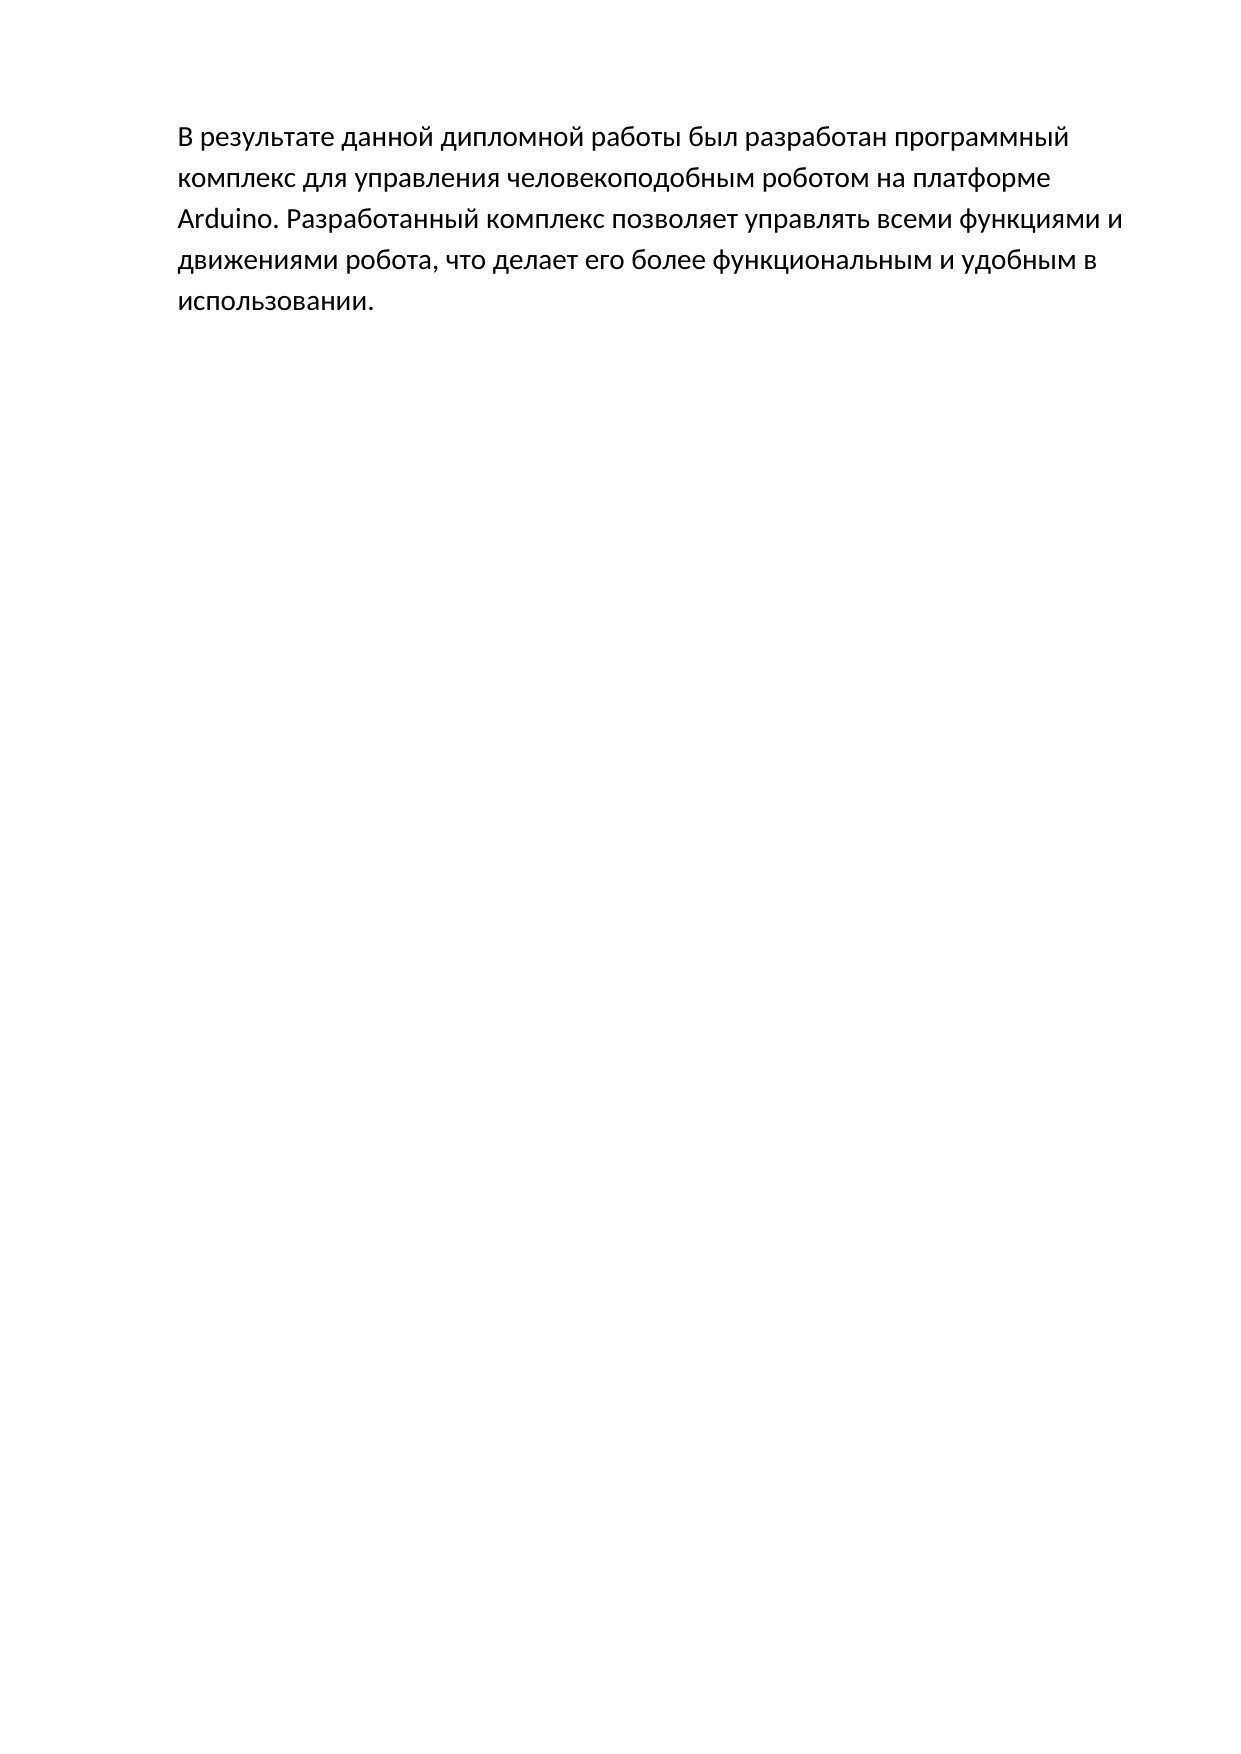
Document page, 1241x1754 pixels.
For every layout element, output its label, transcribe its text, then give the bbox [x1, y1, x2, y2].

text В результате данной дипломной работы был разработан программный комплекс для управления человекоподобным роботом на платформе Arduino. Разработанный комплекс позволяет управлять всеми функциями и движениями робота, что делает его более функциональным и удобным в использовании. [177, 118, 1152, 317]
